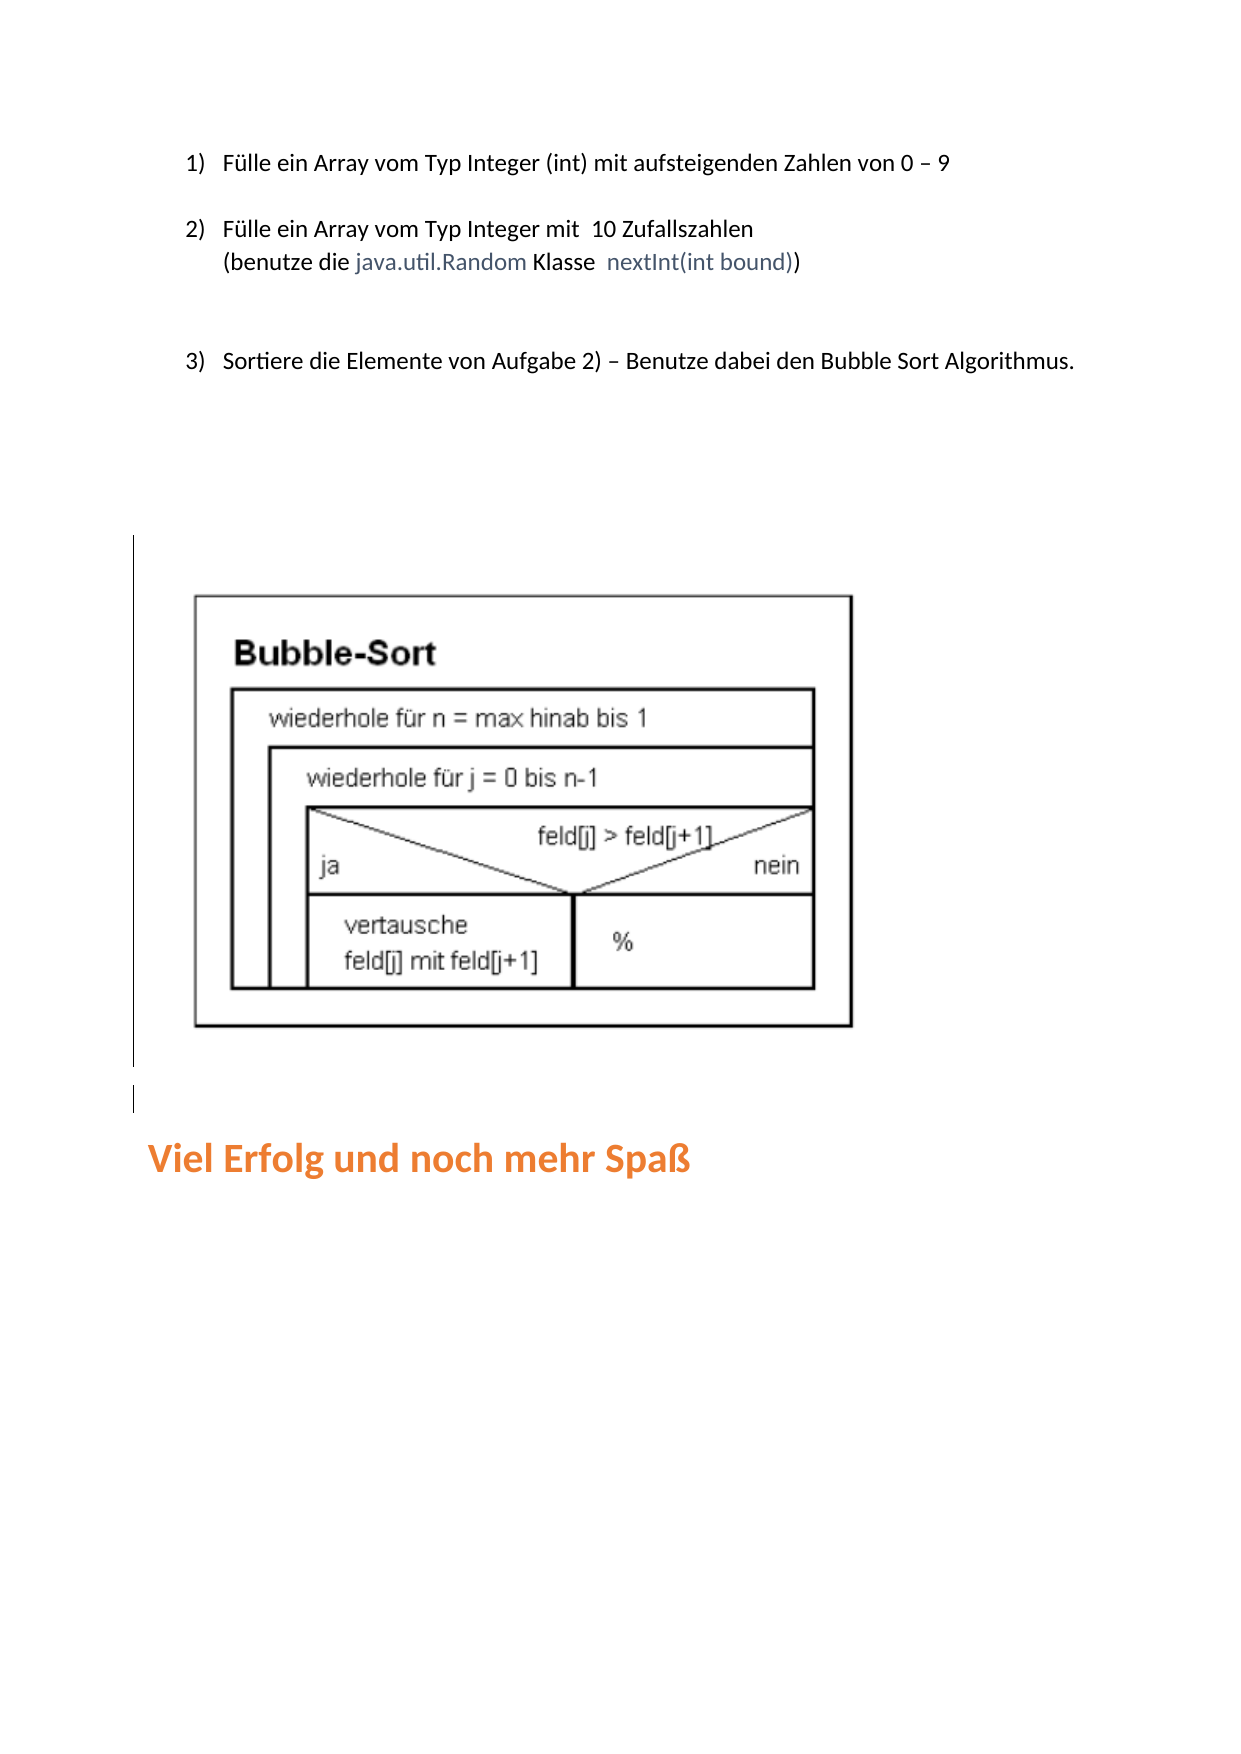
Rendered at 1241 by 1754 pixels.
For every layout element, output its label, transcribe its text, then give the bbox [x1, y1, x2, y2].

list Fülle ein Array vom Typ Integer (int) mit aufsteigenden Zahlen von 0 – 9 [185, 148, 1093, 178]
text Viel Erfolg und noch mehr Spaß [148, 1132, 1093, 1183]
list Sortiere die Elemente von Aufgabe 2) – Benutze dabei den Bubble Sort Algorithmus. [185, 345, 1093, 376]
list Fülle ein Array vom Typ Integer mit 10 Zufallszahlen (benutze die java.util.Random Klasse nextInt(int bound)) [185, 213, 1093, 277]
picture [147, 535, 885, 1067]
